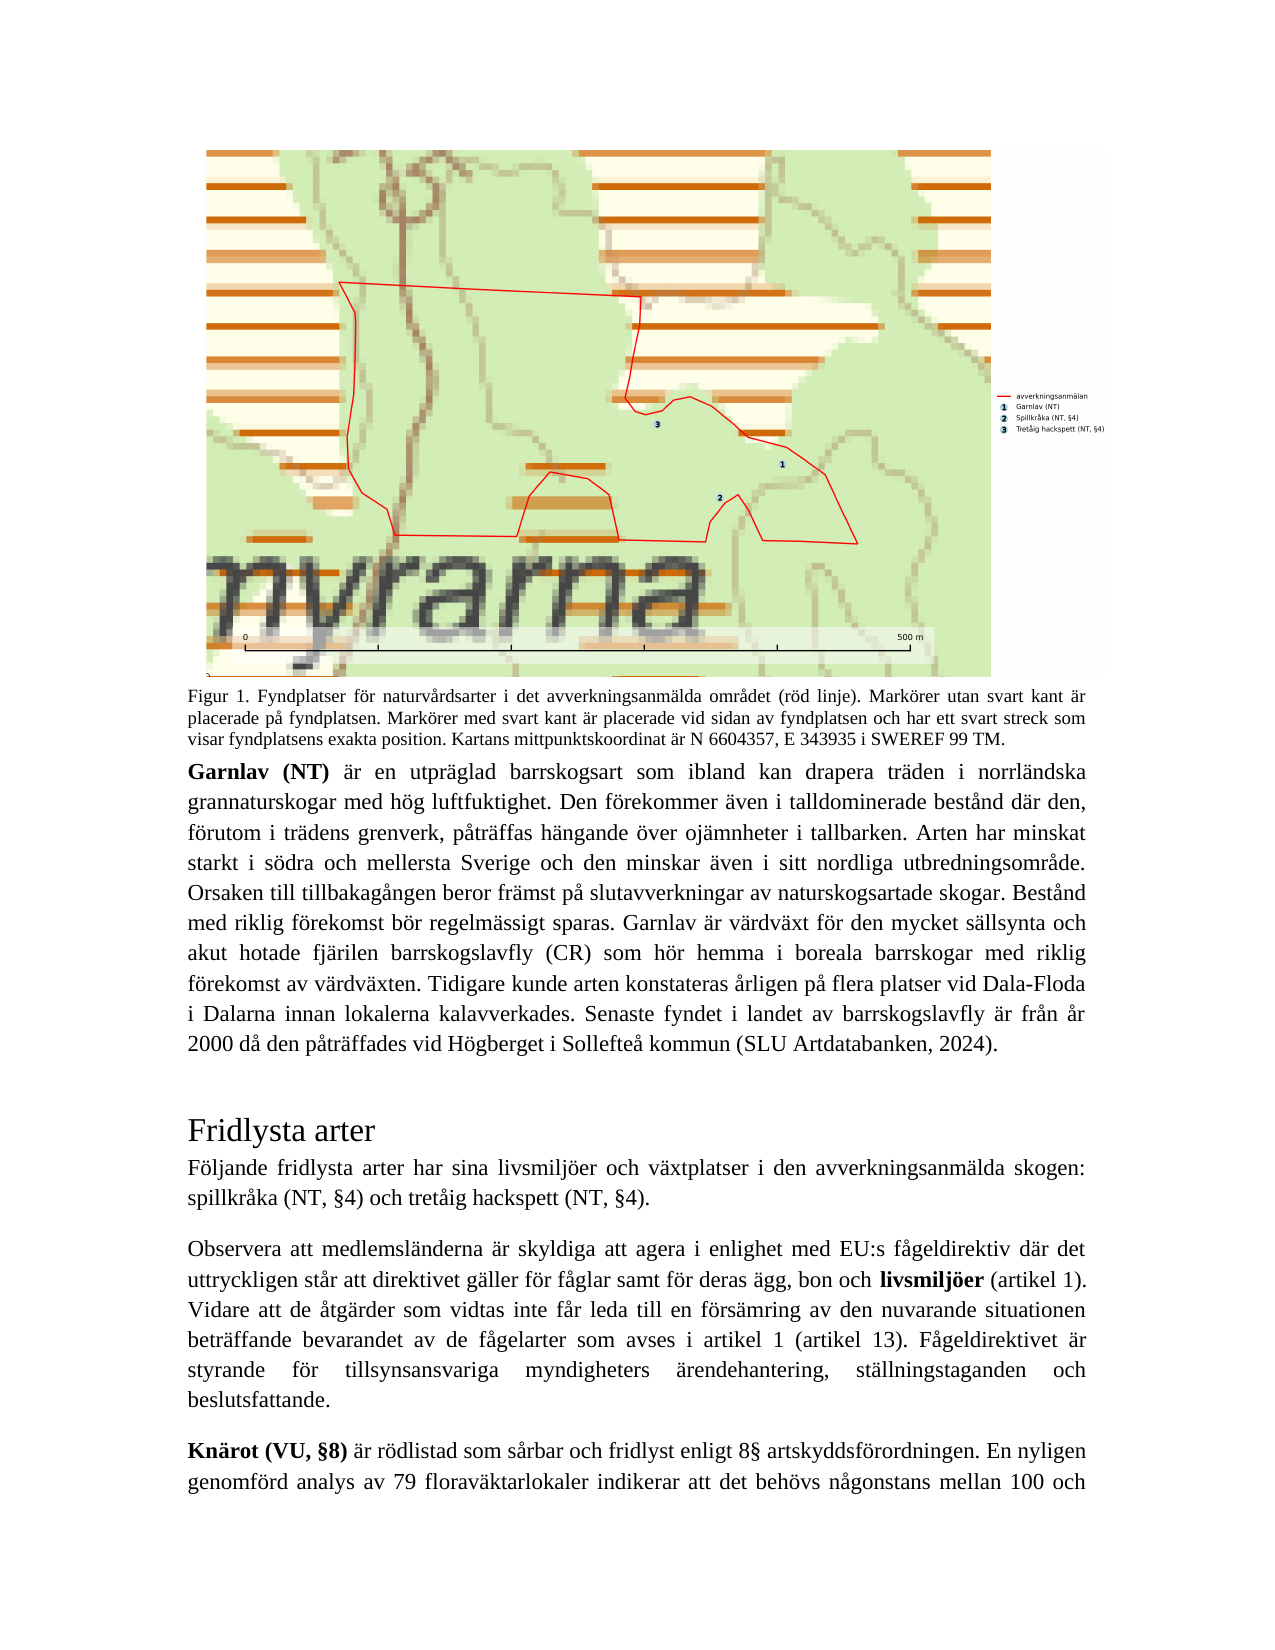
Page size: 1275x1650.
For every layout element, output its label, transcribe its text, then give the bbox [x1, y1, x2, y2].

text Följande fridlysta arter har sina livsmiljöer och växtplatser i den avverkningsanmälda skogen: spillkråka (NT, §4) och tretåig hackspett (NT, §4). [187, 1154, 1087, 1211]
text Figur 1. Fyndplatser för naturvårdsarter i det avverkningsanmälda området (röd linje). Markörer utan svart kant är placerade på fyndplatsen. Markörer med svart kant är placerade vid sidan av fyndplatsen och har ett svart streck som visar fyndplatsens exakta position. Kartans mittpunktskoordinat är N 6604357, E 343935 i SWEREF 99 TM. [187, 685, 1087, 750]
text Garnlav (NT) är en utpräglad barrskogsart som ibland kan drapera träden i norrländska grannaturskogar med hög luftfuktighet. Den förekommer även i talldominerade bestånd där den, förutom i trädens grenverk, påträffas hängande över ojämnheter i tallbarken. Arten har minskat starkt i södra och mellersta Sverige och den minskar även i sitt nordliga utbredningsområde. Orsaken till tillbakagången beror främst på slutavverkningar av naturskogsartade skogar. Bestånd med riklig förekomst bör regelmässigt sparas. Garnlav är värdväxt för den mycket sällsynta och akut hotade fjärilen barrskogslavfly (CR) som hör hemma i boreala barrskogar med riklig förekomst av värdväxten. Tidigare kunde arten konstateras årligen på flera platser vid Dala-Floda i Dalarna innan lokalerna kalavverkades. Senaste fyndet i landet av barrskogslavfly är från år 2000 då den påträffades vid Högberget i Sollefteå kommun (SLU Artdatabanken, 2024). [187, 758, 1087, 1056]
subtitle Fridlysta arter [187, 1110, 1087, 1148]
text Observera att medlemsländerna är skyldiga att agera i enlighet med EU:s fågeldirektiv där det uttryckligen står att direktivet gäller för fåglar samt för deras ägg, bon och livsmiljöer (artikel 1). Vidare att de åtgärder som vidtas inte får leda till en försämring av den nuvarande situationen beträffande bevarandet av de fågelarter som avses i artikel 1 (artikel 13). Fågeldirektivet är styrande för tillsynsansvariga myndigheters ärendehantering, ställningstaganden och beslutsfattande. [187, 1236, 1087, 1413]
picture [206, 150, 1107, 677]
